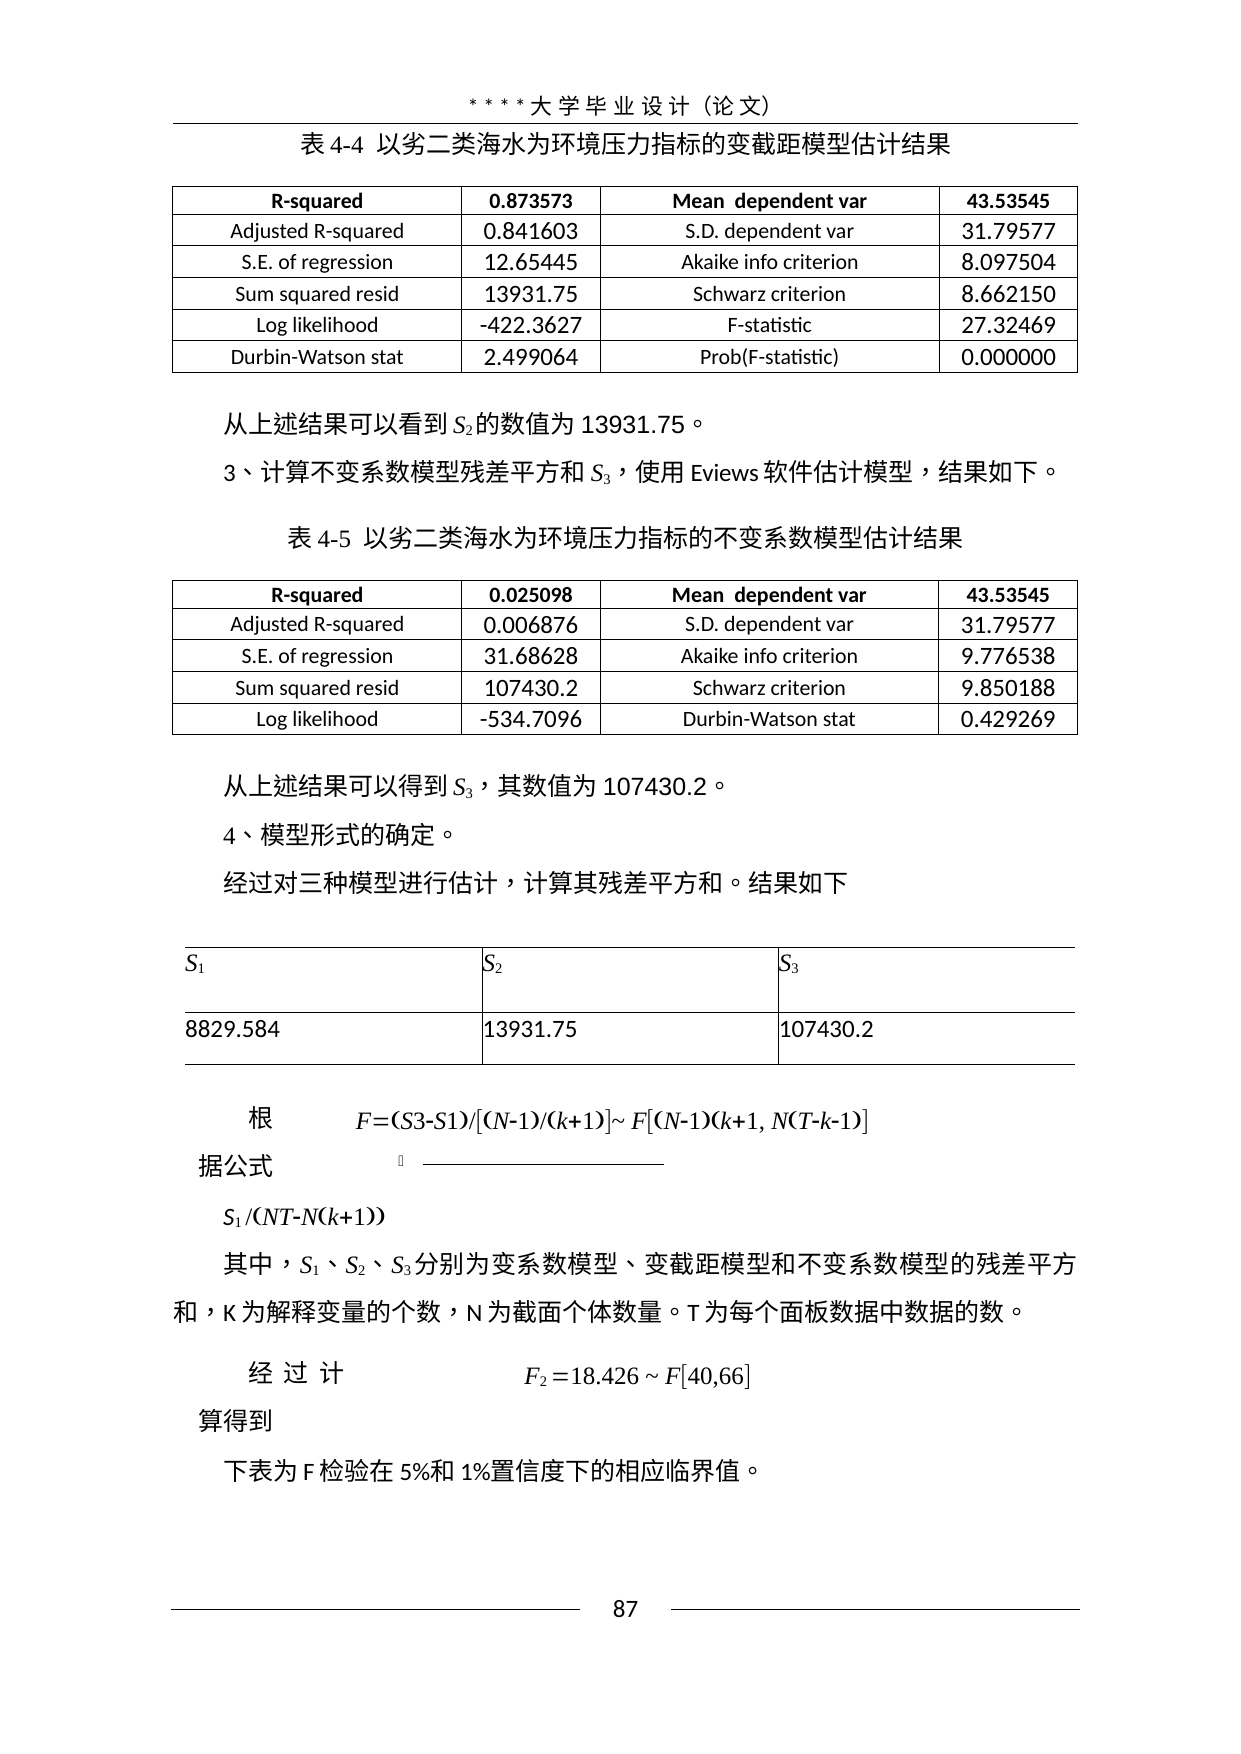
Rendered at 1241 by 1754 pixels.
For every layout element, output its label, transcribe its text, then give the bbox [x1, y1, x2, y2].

text 从上述结果可以看到S2的数值为13931.75。 [173, 391, 1078, 440]
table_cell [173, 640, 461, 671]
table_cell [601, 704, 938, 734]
text 表4-4 以劣二类海水为环境压力指标的变截距模型估计结果 [173, 127, 1078, 161]
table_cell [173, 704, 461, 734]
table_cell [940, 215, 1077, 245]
text 4、模型形式的确定。 [173, 802, 1078, 850]
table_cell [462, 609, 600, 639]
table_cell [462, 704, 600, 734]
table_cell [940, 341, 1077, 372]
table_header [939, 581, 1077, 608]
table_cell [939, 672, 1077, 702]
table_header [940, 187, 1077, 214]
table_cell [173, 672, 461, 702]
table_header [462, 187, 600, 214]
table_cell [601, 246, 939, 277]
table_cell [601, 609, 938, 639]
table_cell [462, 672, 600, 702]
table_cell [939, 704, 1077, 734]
text  [306, 1134, 1078, 1178]
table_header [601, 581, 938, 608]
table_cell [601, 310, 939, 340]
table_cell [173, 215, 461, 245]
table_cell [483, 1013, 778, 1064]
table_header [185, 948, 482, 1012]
text 经过对三种模型进行估计，计算其残差平方和。结果如下 [173, 850, 1078, 899]
text 3、计算不变系数模型残差平方和S3，使用Eviews软件估计模型，结果如下。 [173, 440, 1078, 488]
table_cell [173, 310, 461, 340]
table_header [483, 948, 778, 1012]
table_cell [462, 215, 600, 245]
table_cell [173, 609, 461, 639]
text S1 /NTNk1 [173, 1183, 1078, 1231]
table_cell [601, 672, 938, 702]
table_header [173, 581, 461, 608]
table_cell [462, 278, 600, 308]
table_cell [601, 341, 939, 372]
text 根据公式 [198, 1086, 296, 1183]
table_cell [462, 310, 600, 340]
text 下表为F检验在5%和1%置信度下的相应临界值。 [173, 1438, 1078, 1486]
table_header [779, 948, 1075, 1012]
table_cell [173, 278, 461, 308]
text F2 18.426 ~ F40,66 [474, 1341, 1078, 1389]
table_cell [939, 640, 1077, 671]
text 其中，S1、S2、S3分别为变系数模型、变截距模型和不变系数模型的残差平方和，K为解释变量的个数，N为截面个体数量。T为每个面板数据中数据的数。 [173, 1231, 1078, 1328]
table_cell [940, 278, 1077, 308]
text 从上述结果可以得到S3，其数值为107430.2。 [173, 754, 1078, 802]
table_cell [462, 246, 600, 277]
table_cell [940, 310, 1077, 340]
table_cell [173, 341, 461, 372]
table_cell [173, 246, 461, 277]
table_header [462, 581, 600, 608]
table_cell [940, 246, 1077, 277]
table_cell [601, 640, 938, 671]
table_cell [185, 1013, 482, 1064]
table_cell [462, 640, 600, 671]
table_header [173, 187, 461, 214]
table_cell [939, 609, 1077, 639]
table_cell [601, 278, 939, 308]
text 经过计算得到 [198, 1341, 344, 1438]
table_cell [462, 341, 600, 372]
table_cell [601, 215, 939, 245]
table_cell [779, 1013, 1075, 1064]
text FS3S1/N1/k1~ FN1k1, NTk1 [306, 1086, 1078, 1134]
text 表4-5 以劣二类海水为环境压力指标的不变系数模型估计结果 [173, 521, 1078, 555]
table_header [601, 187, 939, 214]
